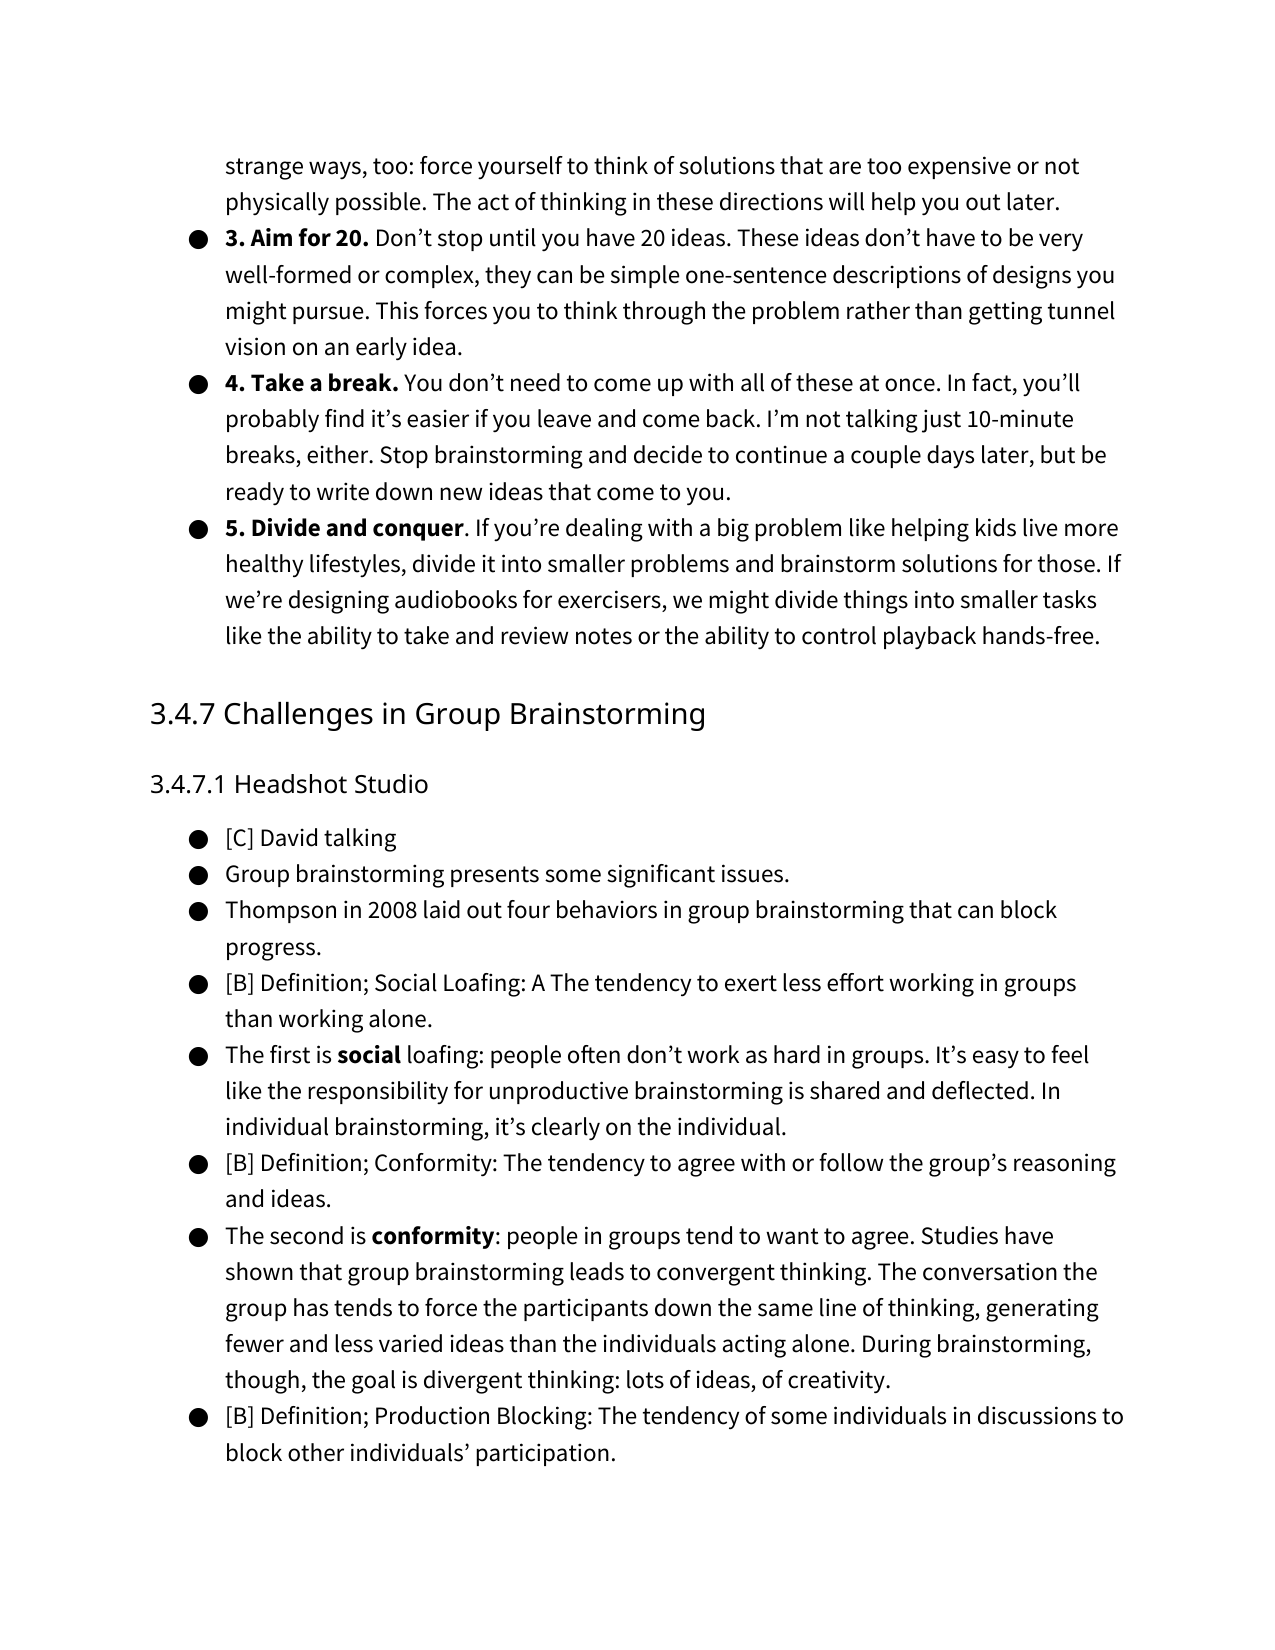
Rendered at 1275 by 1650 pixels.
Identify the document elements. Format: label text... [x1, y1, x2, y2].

list The second is conformity: people in groups tend to want to agree. Studies have shown that group brainstorming leads to convergent thinking. The conversation the group has tends to force the participants down the same line of thinking, generating fewer and less varied ideas than the individuals acting alone. During brainstorming, though, the goal is divergent thinking: lots of ideas, of creativity. [187, 1219, 1125, 1396]
list 4. Take a break. You don’t need to come up with all of these at once. In fact, you’ll probably find it’s easier if you leave and come back. I’m not talking just 10-minute breaks, either. Stop brainstorming and decide to continue a couple days later, but be ready to write down new ideas that come to you. [187, 367, 1125, 507]
list 5. Divide and conquer. If you’re dealing with a big problem like helping kids live more healthy lifestyles, divide it into smaller problems and brainstorm solutions for those. If we’re designing audiobooks for exercisers, we might divide things into smaller tasks like the ability to take and review notes or the ability to control playback hands-free. [187, 511, 1125, 651]
subtitle 3.4.7.1 Headshot Studio [150, 767, 1125, 801]
list [B] Definition; Social Loafing: A The tendency to exert less effort working in groups than working alone. [187, 966, 1125, 1034]
list [C] David talking [187, 822, 1125, 853]
list 3. Aim for 20. Don’t stop until you have 20 ideas. These ideas don’t have to be very well-formed or complex, they can be simple one-sentence descriptions of designs you might pursue. This forces you to think through the problem rather than getting tunnel vision on an early idea. [187, 222, 1125, 362]
list Group brainstorming presents some significant issues. [187, 858, 1125, 889]
list The first is social loafing: people often don’t work as hard in groups. It’s easy to feel like the responsibility for unproductive brainstorming is shared and deflected. In individual brainstorming, it’s clearly on the individual. [187, 1039, 1125, 1142]
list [187, 150, 1125, 218]
subtitle 3.4.7 Challenges in Group Brainstorming [150, 693, 1125, 733]
list [B] Definition; Conformity: The tendency to agree with or follow the group’s reasoning and ideas. [187, 1147, 1125, 1215]
list [B] Definition; Production Blocking: The tendency of some individuals in discussions to block other individuals’ participation. [187, 1400, 1125, 1468]
list Thompson in 2008 laid out four behaviors in group brainstorming that can block progress. [187, 894, 1125, 962]
